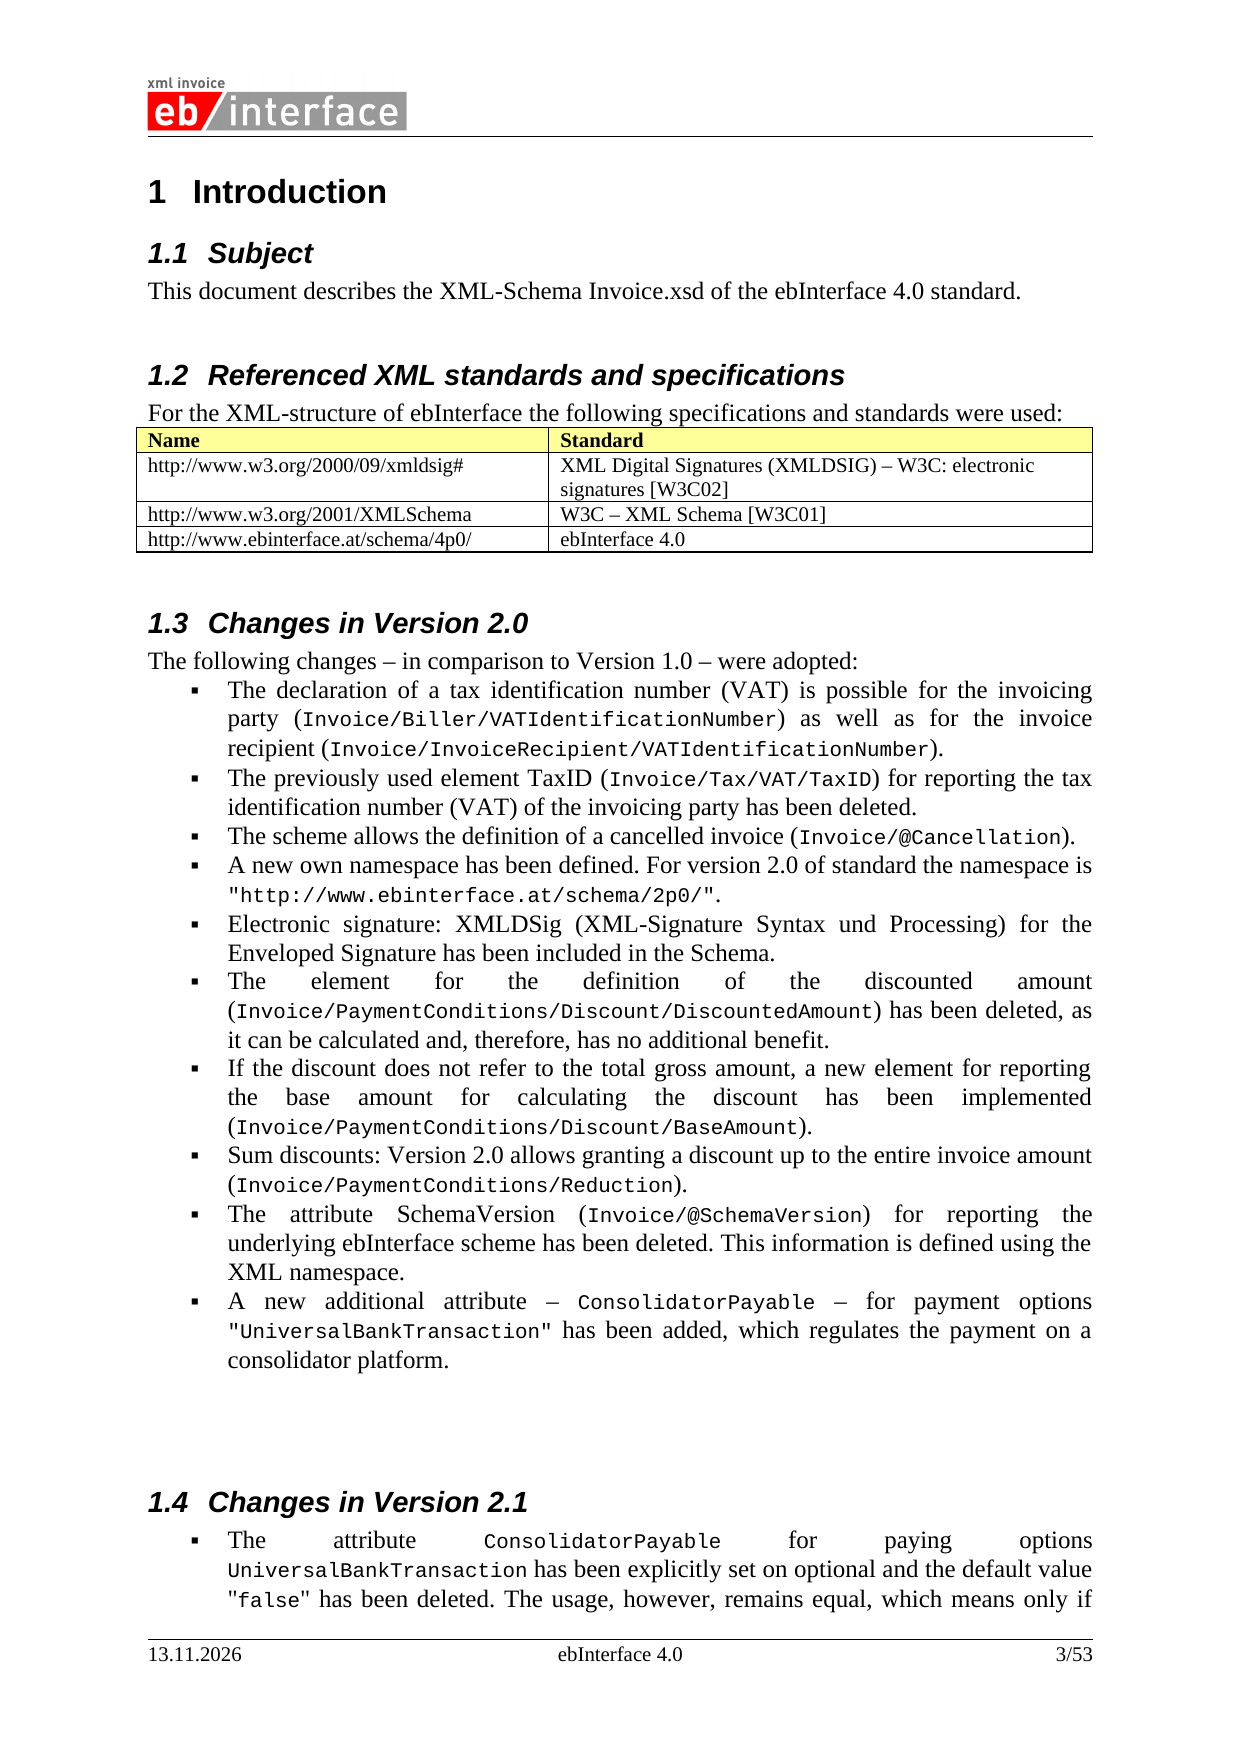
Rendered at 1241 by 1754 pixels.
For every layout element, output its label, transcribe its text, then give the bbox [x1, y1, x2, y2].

list Sum discounts: Version 2.0 allows granting a discount up to the entire invoice amount (Invoice/PaymentConditions/Reduction). [190, 1141, 1093, 1199]
list The declaration of a tax identification number (VAT) is possible for the invoicing party (Invoice/Biller/VATIdentificationNumber) as well as for the invoice recipient (Invoice/InvoiceRecipient/VATIdentificationNumber). [190, 675, 1093, 763]
subtitle Changes in Version 2.0 [148, 606, 1093, 640]
list If the discount does not refer to the total gross amount, a new element for reporting the base amount for calculating the discount has been implemented (Invoice/PaymentConditions/Discount/BaseAmount). [190, 1053, 1093, 1141]
subtitle Subject [148, 236, 1093, 269]
list The element for the definition of the discounted amount (Invoice/PaymentConditions/Discount/DiscountedAmount) has been deleted, as it can be calculated and, therefore, has no additional benefit. [190, 966, 1093, 1053]
list A new additional attribute – ConsolidatorPayable – for payment options "UniversalBankTransaction" has been added, which regulates the payment on a consolidator platform. [190, 1286, 1093, 1374]
list The attribute SchemaVersion (Invoice/@SchemaVersion) for reporting the underlying ebInterface scheme has been deleted. This information is defined using the XML namespace. [190, 1199, 1093, 1286]
list The scheme allows the definition of a cancelled invoice (Invoice/@Cancellation). [190, 821, 1093, 851]
list The previously used element TaxID (Invoice/Tax/VAT/TaxID) for reporting the tax identification number (VAT) of the invoicing party has been deleted. [190, 763, 1093, 821]
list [190, 1525, 1093, 1614]
subtitle Referenced XML standards and specifications [148, 358, 1093, 392]
list Electronic signature: XMLDSig (XML-Signature Syntax und Processing) for the Enveloped Signature has been included in the Schema. [190, 909, 1093, 966]
table_header Standard [549, 428, 1092, 452]
table_header Name [137, 428, 548, 452]
table_cell ebInterface 4.0 [549, 527, 1092, 551]
text For the XML-structure of ebInterface the following specifications and standards were used: [148, 398, 1093, 427]
text The following changes – in comparison to Version 1.0 – were adopted: [148, 646, 1093, 675]
table_cell http://www.w3.org/2001/XMLSchema [137, 502, 548, 526]
table_cell W3C – XML Schema [W3C01] [549, 502, 1092, 526]
table_cell http://www.ebinterface.at/schema/4p0/ [137, 527, 548, 551]
subtitle Changes in Version 2.1 [148, 1485, 1093, 1519]
list A new own namespace has been defined. For version 2.0 of standard the namespace is "http://www.ebinterface.at/schema/2p0/". [190, 851, 1093, 909]
text This document describes the XML-Schema Invoice.xsd of the ebInterface 4.0 standard. [148, 276, 1093, 304]
table_cell XML Digital Signatures (XMLDSIG) – W3C: electronic signatures [W3C02] [549, 453, 1092, 501]
subtitle Introduction [148, 173, 1093, 211]
table_cell http://www.w3.org/2000/09/xmldsig# [137, 453, 548, 501]
picture [147, 73, 407, 134]
